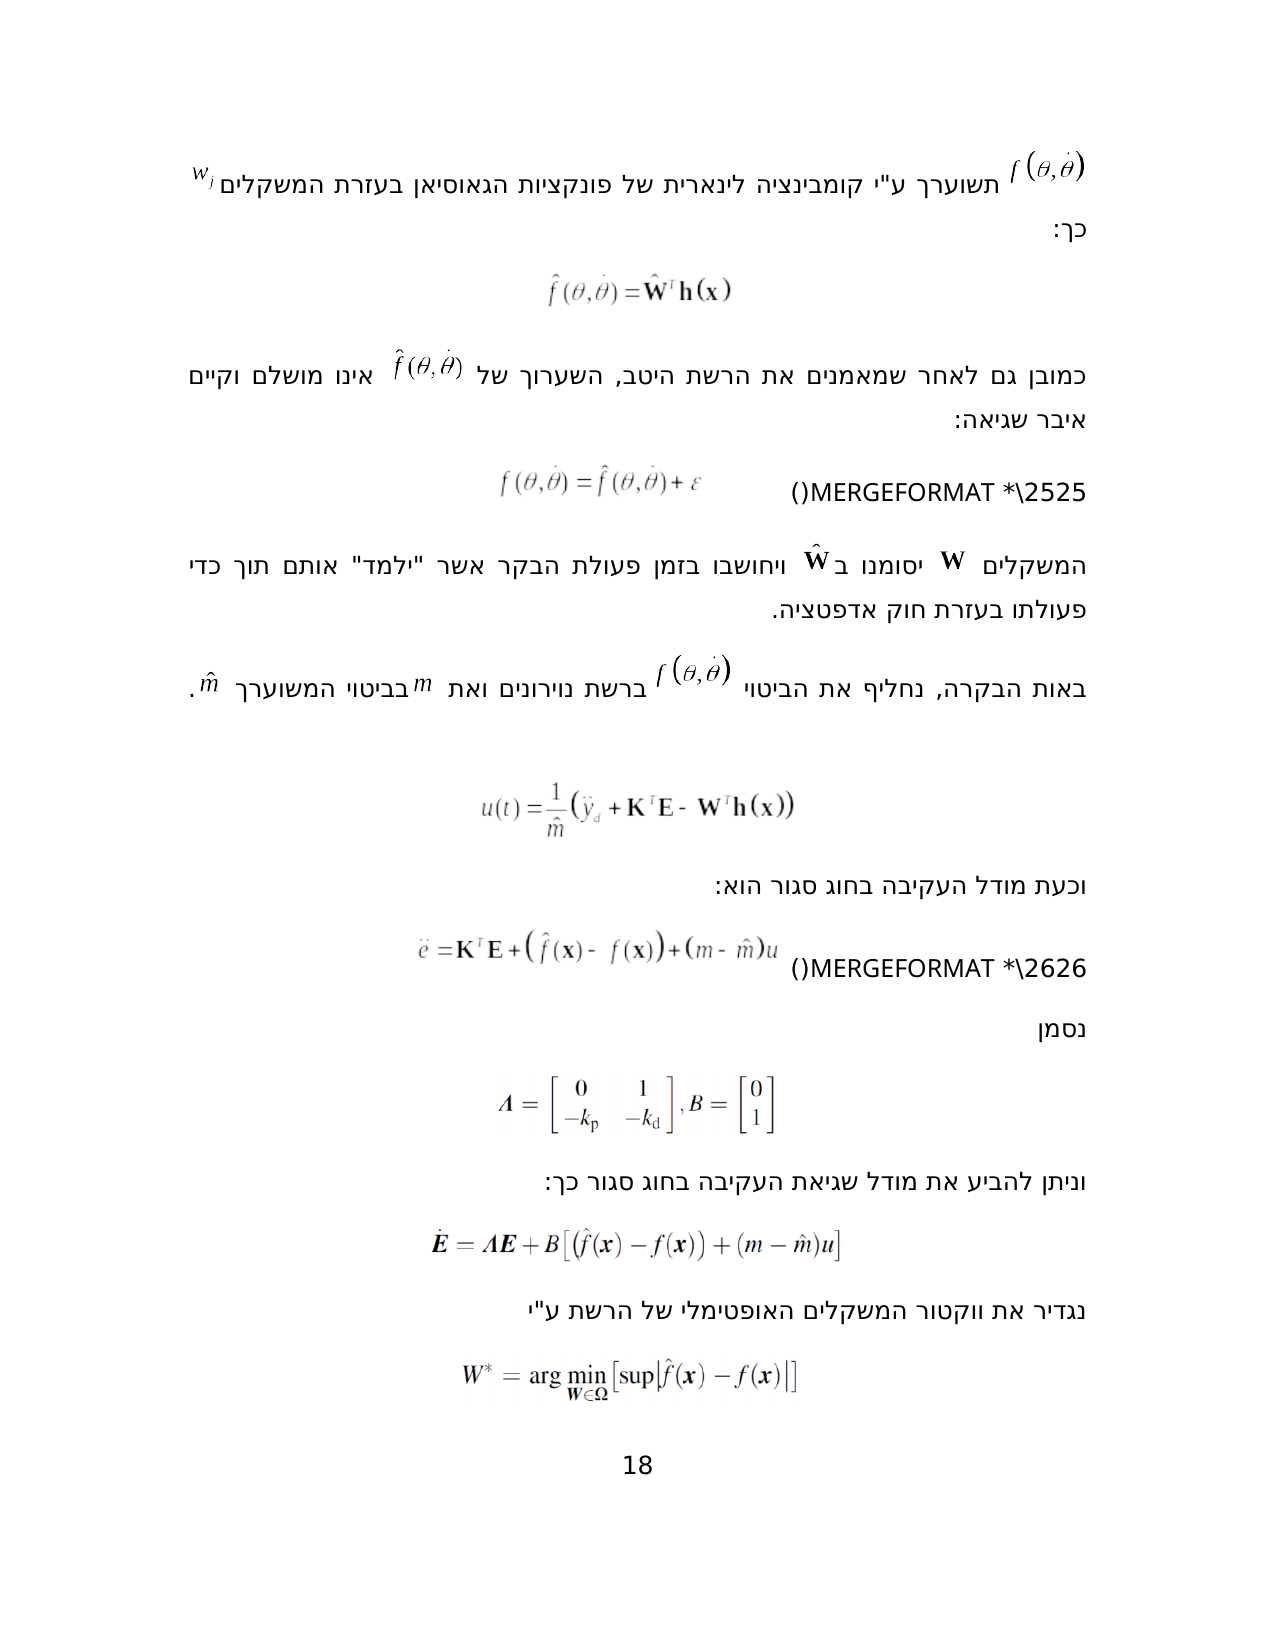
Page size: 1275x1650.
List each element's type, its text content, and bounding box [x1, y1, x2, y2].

text באות הבקרה, נחליף את הביטוי ברשת נוירונים ואת בביטוי המשוערך . [188, 652, 1087, 747]
text וכעת מודל העקיבה בחוג סגור הוא: [188, 871, 1087, 900]
picture [495, 1070, 780, 1138]
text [188, 148, 1087, 243]
text נסמן [188, 1014, 1087, 1043]
picture [462, 1352, 813, 1406]
text כמובן גם לאחר שמאמנים את הרשת היטב, השערוך של אינו מושלם וקיים איבר שגיאה: [188, 344, 1087, 434]
text וניתן להביע את מודל שגיאת העקיבה בחוג סגור כך: [188, 1167, 1087, 1196]
text נגדיר את ווקטור המשקלים האופטימלי של הרשת ע"י [188, 1296, 1087, 1325]
picture [426, 1222, 849, 1267]
text המשקלים יסומנו ב ויחושבו בזמן פעולת הבקר אשר "ילמד" אותם תוך כדי פעולתו בעזרת חוק אדפטציה. [188, 538, 1087, 624]
